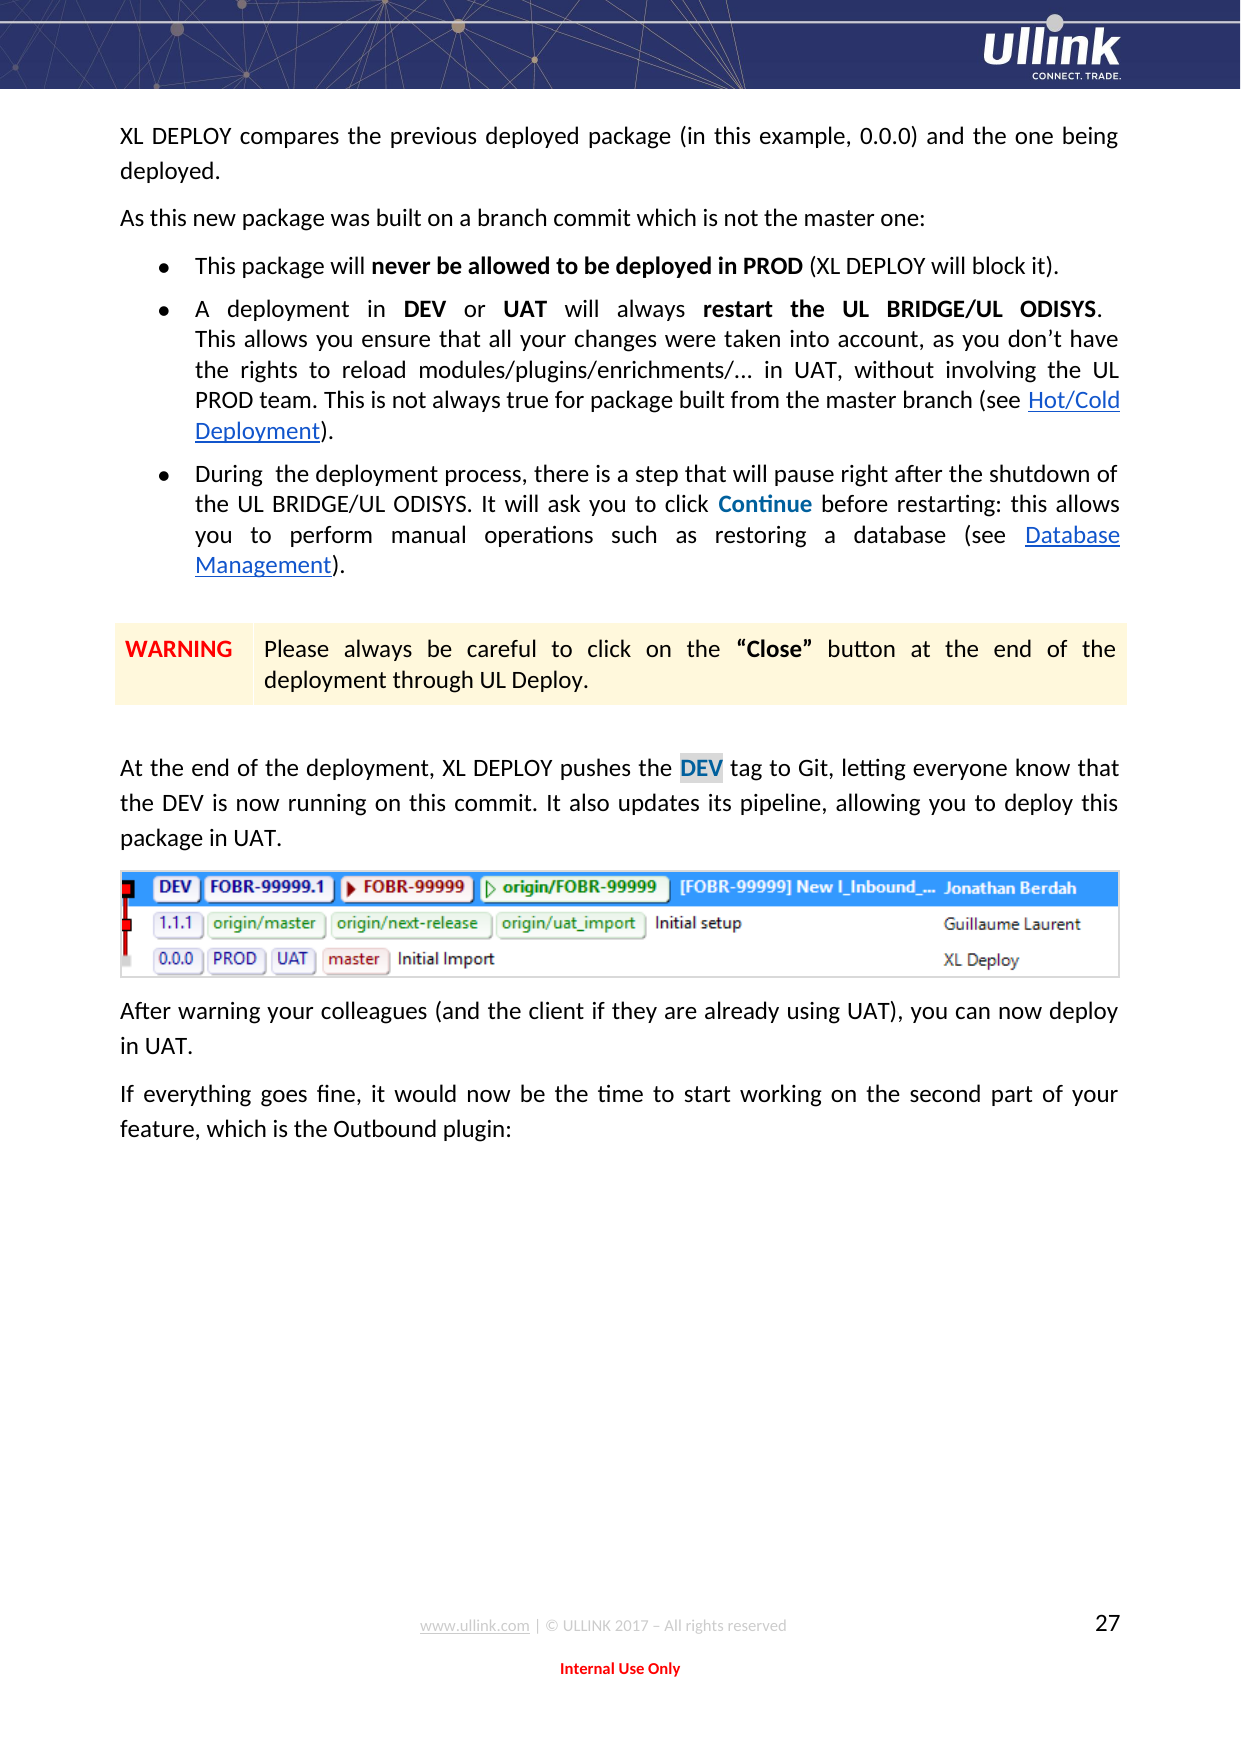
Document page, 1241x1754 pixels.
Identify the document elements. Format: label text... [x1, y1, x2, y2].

table_header Please always be careful to click on the “Close” button at the end of the deployment through UL Deploy. [254, 623, 1127, 705]
text After warning your colleagues (and the client if they are already using UAT), you can now deploy in UAT. [120, 995, 1120, 1061]
text At the end of the deployment, XL DEPLOY pushes the DEV tag to Git, letting everyone know that the DEV is now running on this commit. It also updates its pipeline, allowing you to deploy this package in UAT. [120, 753, 1120, 853]
text As this new package was built on a branch commit which is not the master one: [120, 202, 1120, 233]
text XL DEPLOY compares the previous deployed package (in this example, 0.0.0) and the one being deployed. [120, 120, 1120, 186]
list During the deployment process, there is a step that will pause right after the shutdown of the UL BRIDGE/UL ODISYS. It will ask you to click Continue before restarting: this allows you to perform manual operations such as restoring a database (see Database Management). [157, 458, 1120, 580]
picture [122, 872, 1118, 976]
table_header WARNING [115, 623, 253, 705]
list A deployment in DEV or UAT will always restart the UL BRIDGE/UL ODISYS. This allows you ensure that all your changes were taken into account, as you don’t have the rights to reload modules/plugins/enrichments/... in UAT, without involving the UL PROD team. This is not always true for package built from the master branch (see Hot/Cold Deployment). [157, 293, 1120, 446]
picture [0, 0, 1241, 89]
text If everything goes fine, it would now be the time to start working on the second part of your feature, which is the Outbound plugin: [120, 1078, 1120, 1143]
list This package will never be allowed to be deployed in PROD (XL DEPLOY will block it). [157, 250, 1120, 281]
